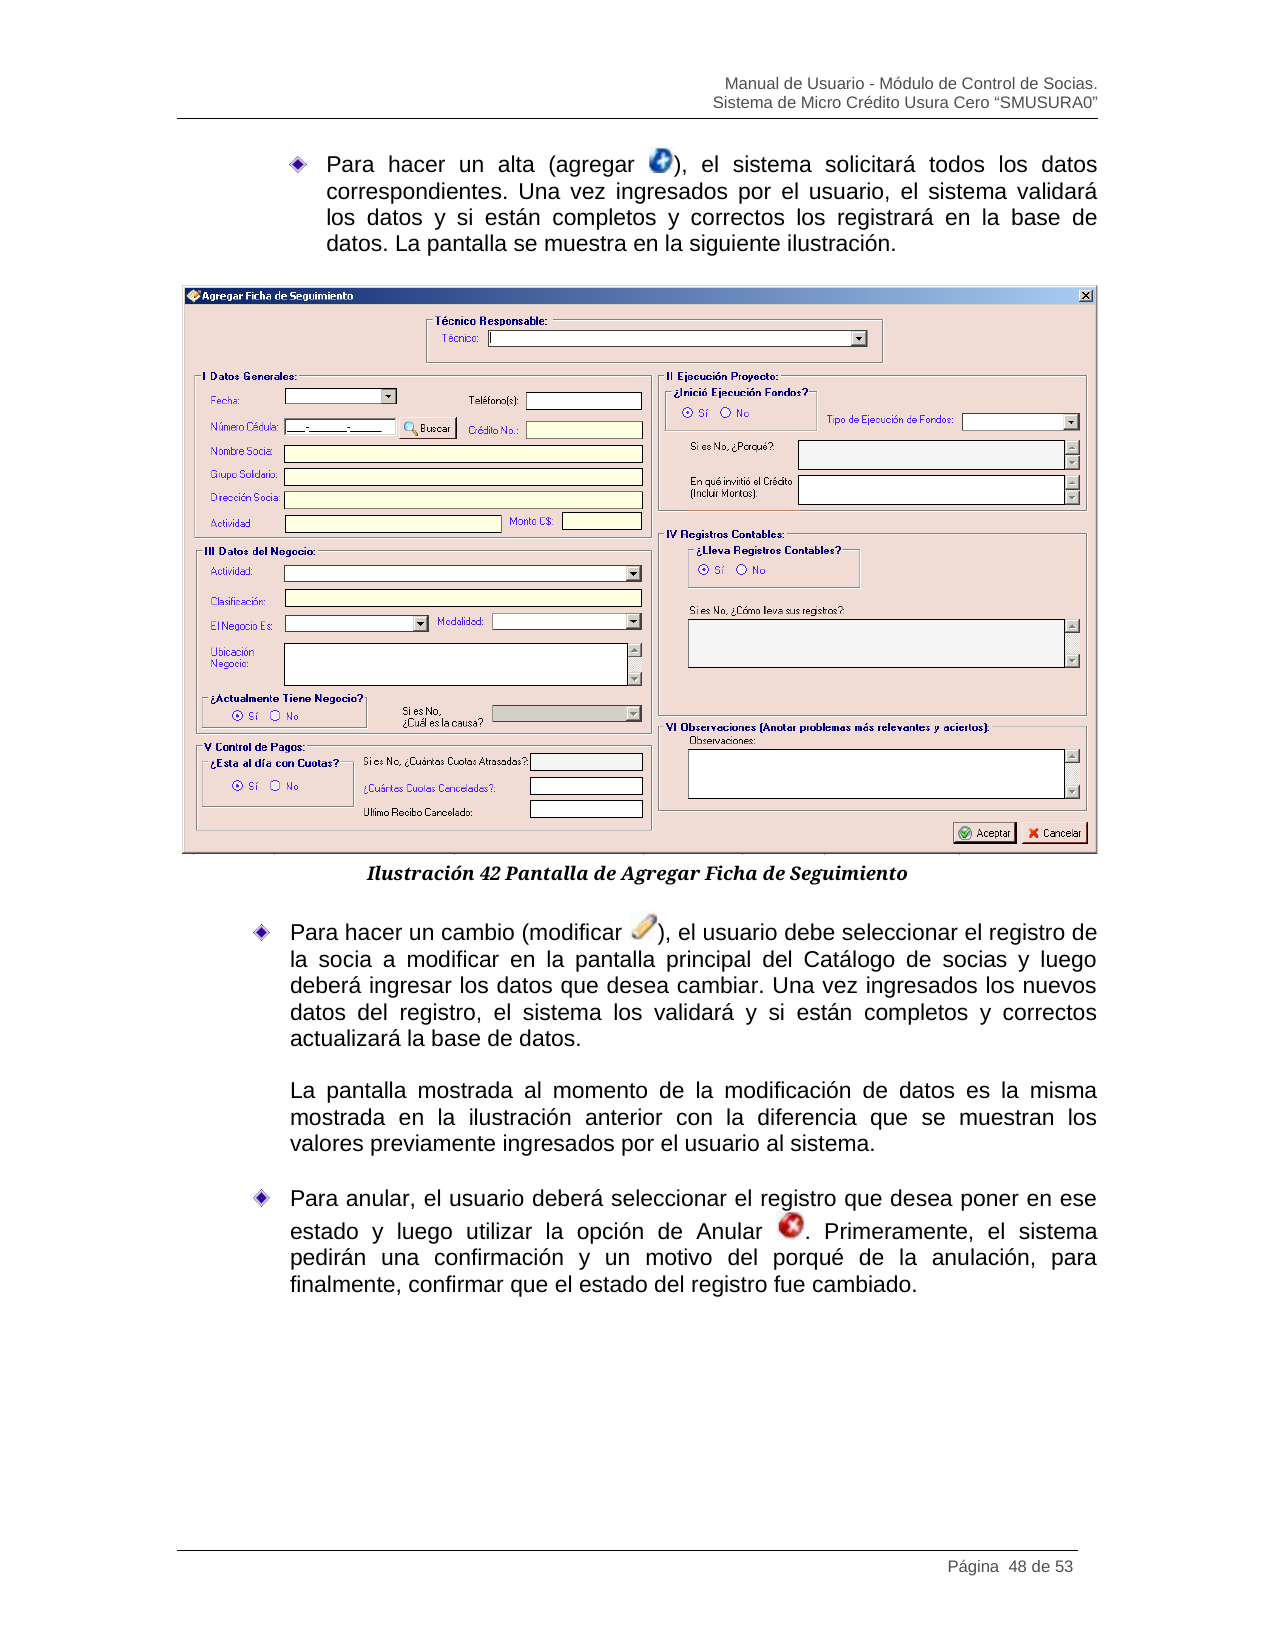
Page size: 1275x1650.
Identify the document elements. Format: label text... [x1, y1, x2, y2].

picture [253, 1189, 270, 1207]
list Para hacer un alta (agregar ), el sistema solicitará todos los datos correspondientes. Una vez ingresados por el usuario, el sistema validará los datos y si están completos y correctos los registrará en la base de datos. La pantalla se muestra en la siguiente ilustración. [288, 148, 1098, 257]
picture [289, 156, 307, 173]
picture [776, 1211, 805, 1240]
picture [177, 283, 1098, 857]
text La pantalla mostrada al momento de la modificación de datos es la misma mostrada en la ilustración anterior con la diferencia que se muestran los valores previamente ingresados por el usuario al sistema. [290, 1077, 1098, 1157]
list Para anular, el usuario deberá seleccionar el registro que desea poner en ese estado y luego utilizar la opción de Anular . Primeramente, el sistema pedirán una confirmación y un motivo del porqué de la anulación, para finalmente, confirmar que el estado del registro fue cambiado. [252, 1185, 1098, 1297]
picture [629, 911, 658, 941]
picture [648, 147, 674, 173]
list Para hacer un cambio (modificar ), el usuario debe seleccionar el registro de la socia a modificar en la pantalla principal del Catálogo de socias y luego deberá ingresar los datos que desea cambiar. Una vez ingresados los nuevos datos del registro, el sistema los validará y si están completos y correctos actualizará la base de datos. [252, 911, 1098, 1051]
picture [253, 924, 270, 941]
